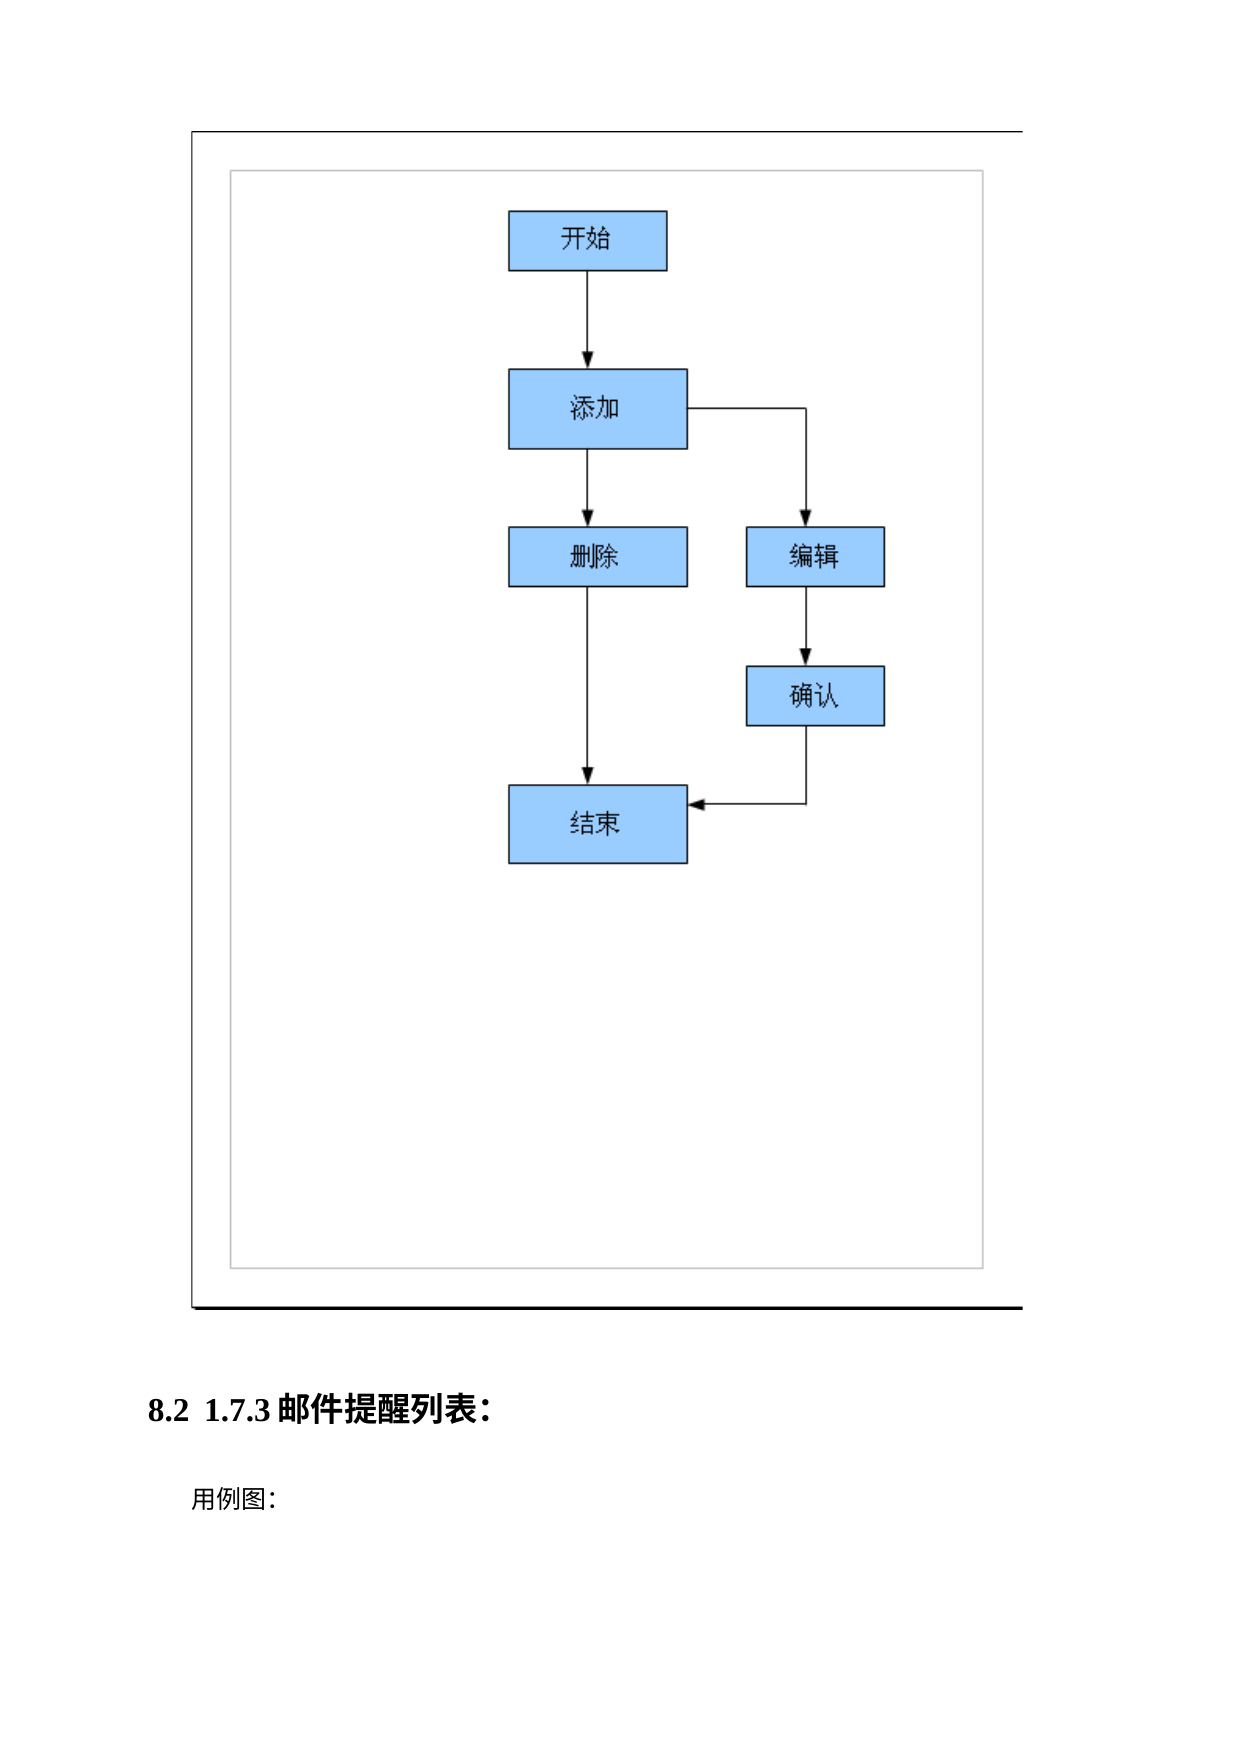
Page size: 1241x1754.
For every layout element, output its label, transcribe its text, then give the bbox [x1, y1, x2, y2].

subtitle 1.7.3邮件提醒列表： [148, 1371, 1152, 1443]
text 用例图： [148, 1480, 1152, 1516]
picture [191, 131, 1023, 1310]
